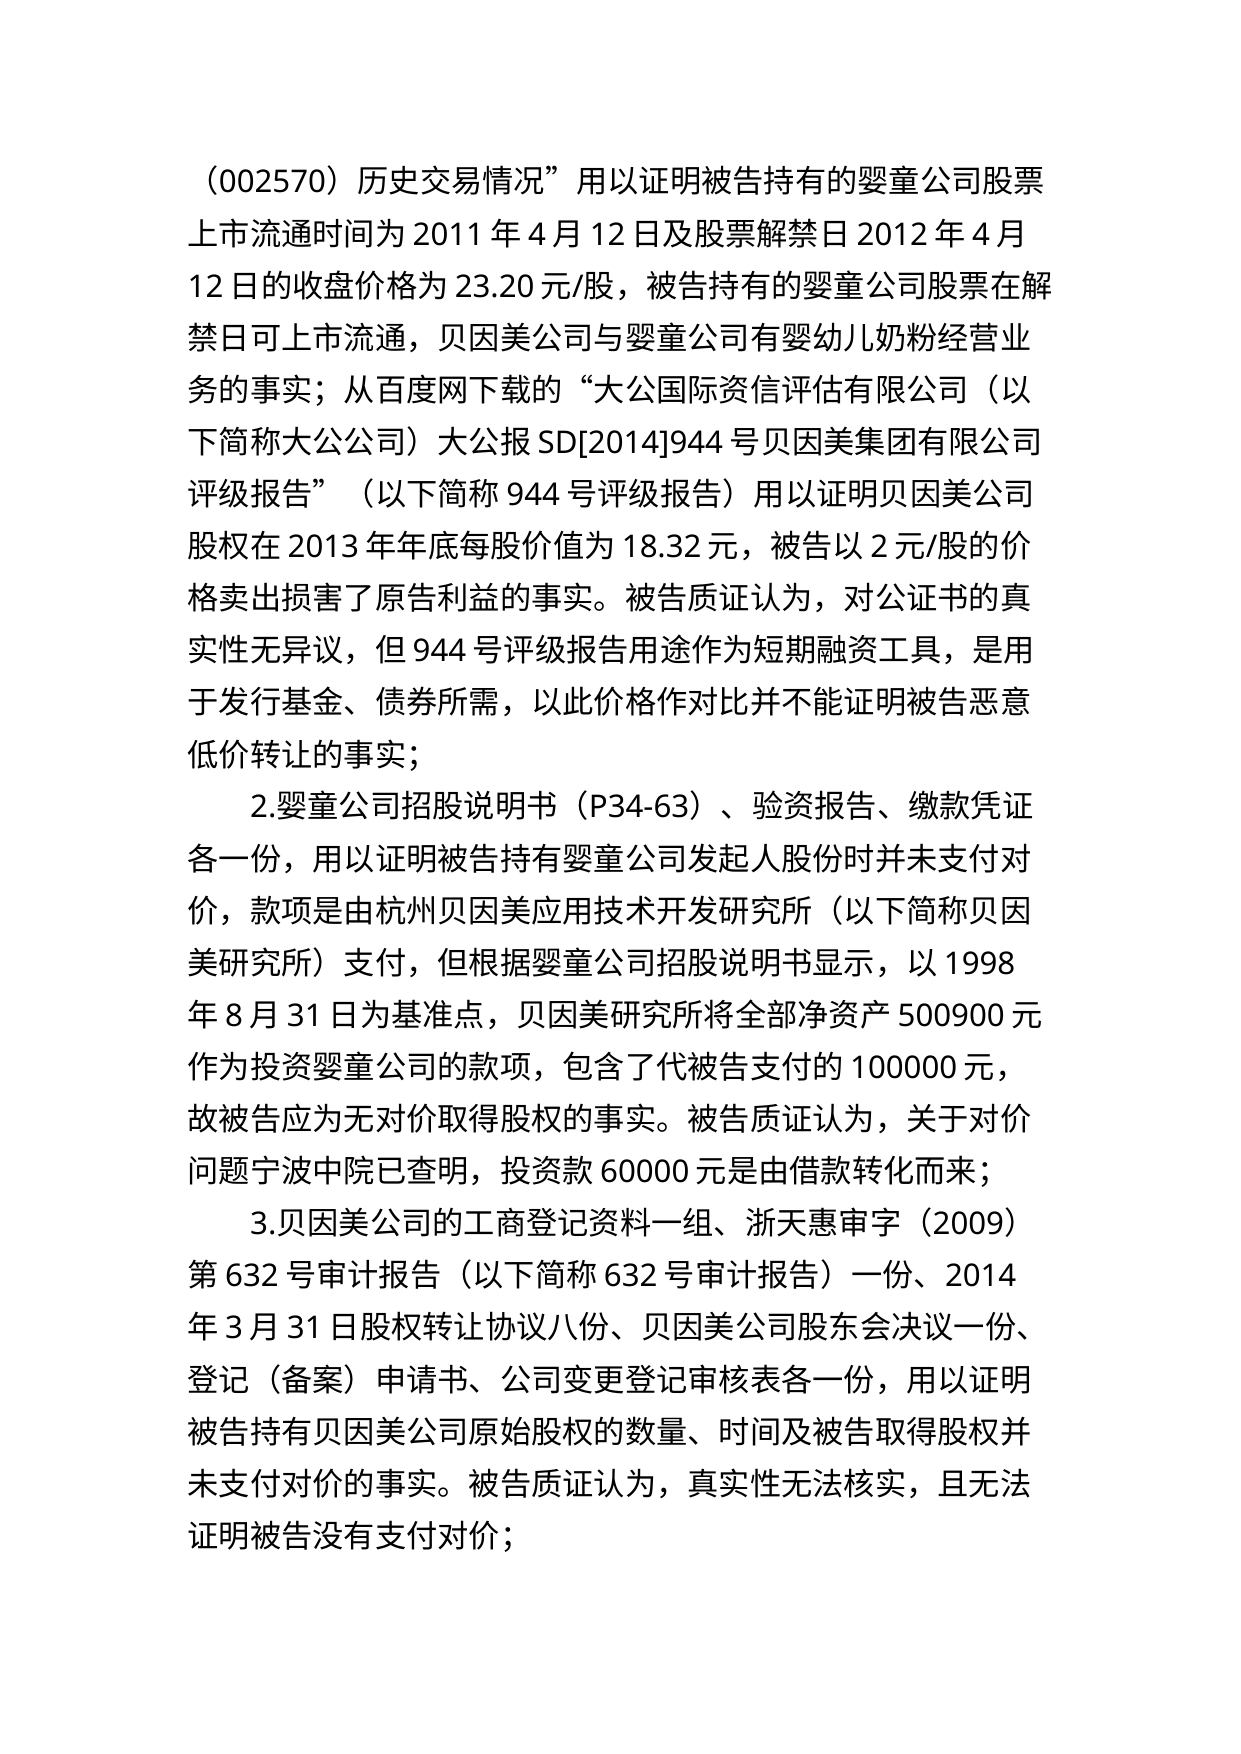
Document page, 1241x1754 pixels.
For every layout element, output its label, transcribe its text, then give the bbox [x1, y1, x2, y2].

text 2.婴童公司招股说明书（P34-63）、验资报告、缴款凭证各一份，用以证明被告持有婴童公司发起人股份时并未支付对价，款项是由杭州贝因美应用技术开发研究所（以下简称贝因美研究所）支付，但根据婴童公司招股说明书显示，以1998年8月31日为基准点，贝因美研究所将全部净资产500900元作为投资婴童公司的款项，包含了代被告支付的100000元，故被告应为无对价取得股权的事实。被告质证认为，关于对价问题宁波中院已查明，投资款60000元是由借款转化而来； [187, 775, 1053, 1192]
text 3.贝因美公司的工商登记资料一组、浙天惠审字（2009）第632号审计报告（以下简称632号审计报告）一份、2014年3月31日股权转让协议八份、贝因美公司股东会决议一份、登记（备案）申请书、公司变更登记审核表各一份，用以证明被告持有贝因美公司原始股权的数量、时间及被告取得股权并未支付对价的事实。被告质证认为，真实性无法核实，且无法证明被告没有支付对价； [187, 1192, 1053, 1556]
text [187, 150, 1053, 775]
